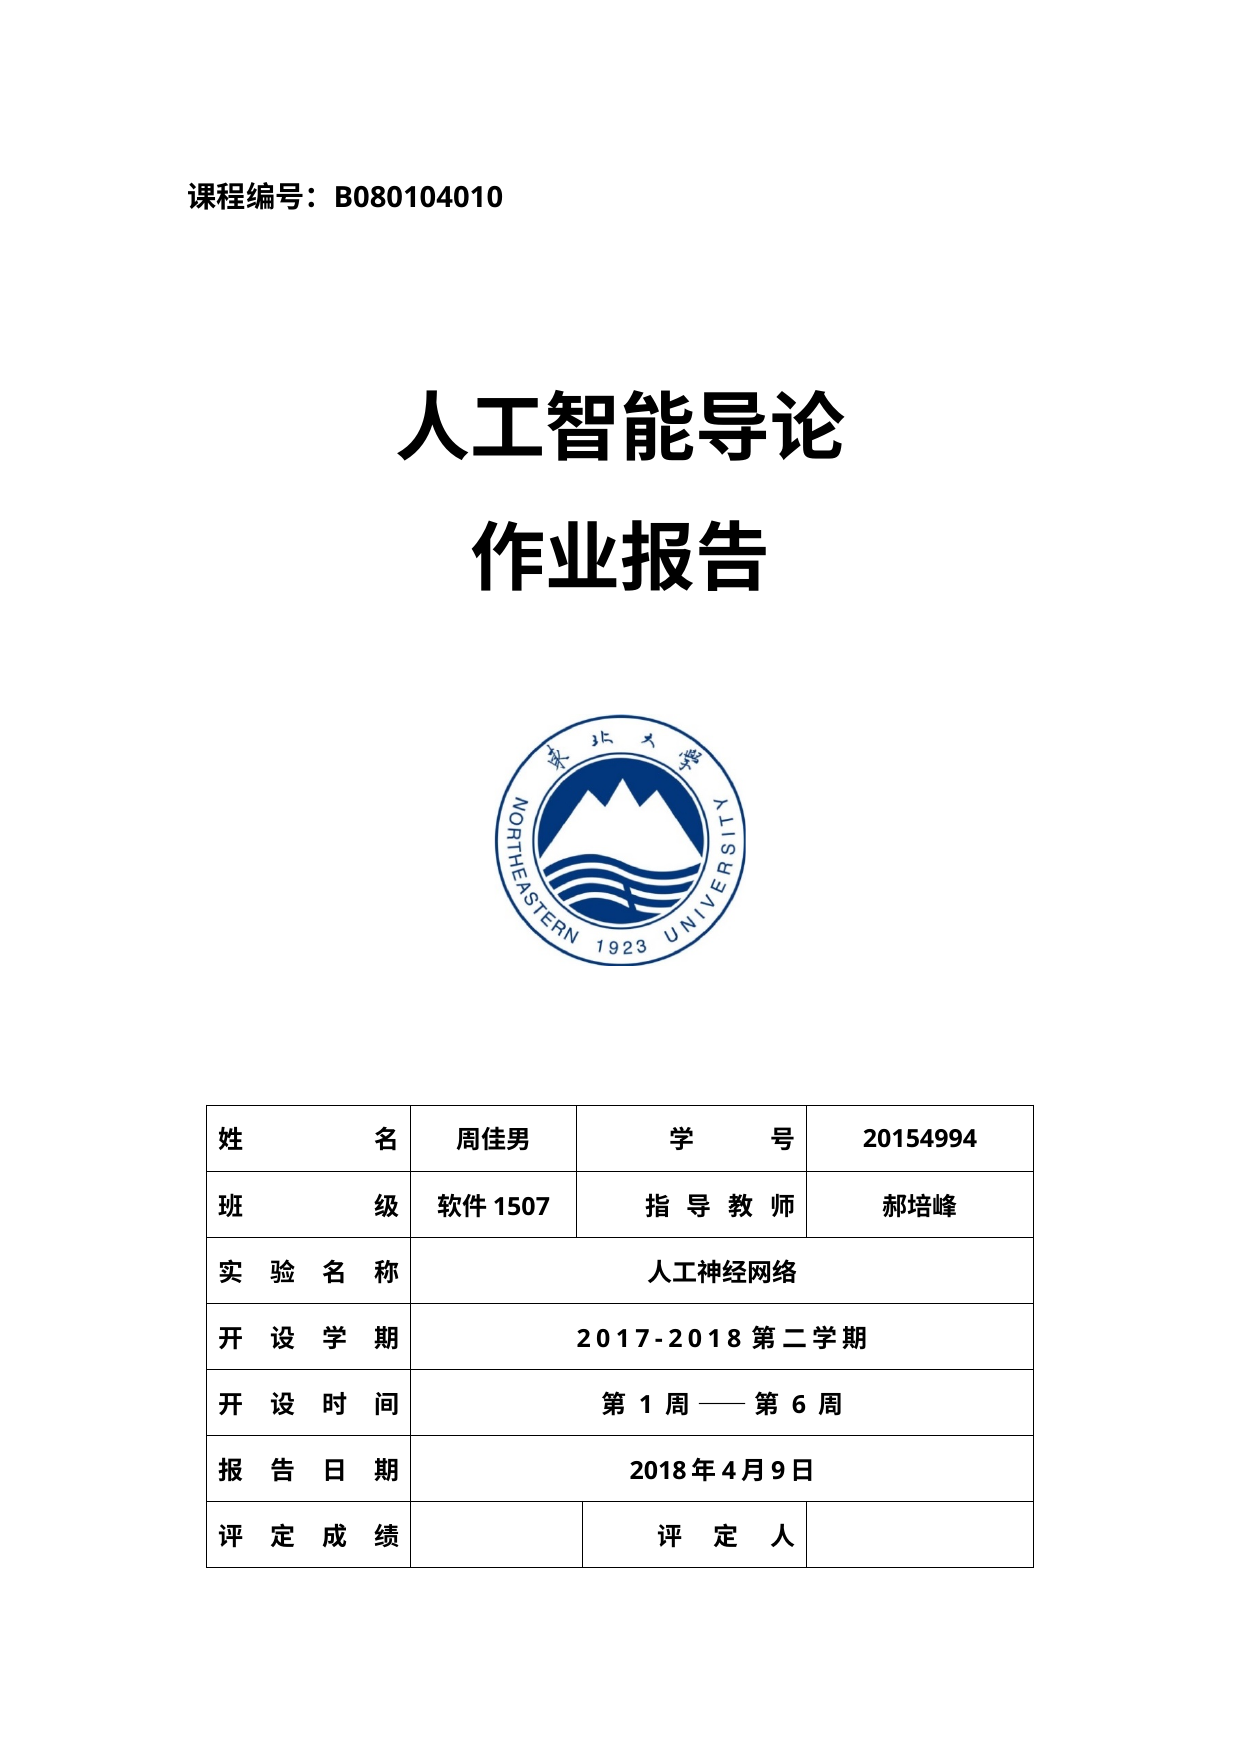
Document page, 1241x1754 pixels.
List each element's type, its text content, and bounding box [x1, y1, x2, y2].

table_header 周佳男 [411, 1106, 576, 1171]
table_cell 郝培峰 [807, 1172, 1033, 1237]
table_cell 评定成绩 [207, 1502, 410, 1567]
table_cell 报告日期 [207, 1436, 410, 1501]
table_cell 2017-2018第二学期 [411, 1304, 1033, 1369]
picture [494, 714, 746, 966]
table_cell 2018年4月9日 [411, 1436, 1033, 1501]
table_cell 软件1507 [411, 1172, 576, 1237]
text 作业报告 [187, 487, 1053, 617]
table_cell 指导教师 [577, 1172, 806, 1237]
table_cell 开设学期 [207, 1304, 410, 1369]
table_header 姓名 [207, 1106, 410, 1171]
text 课程编号：B080104010 [187, 162, 1053, 227]
table_cell 实验名称 [207, 1238, 410, 1303]
table_header 20154994 [807, 1106, 1033, 1171]
table_cell 评定人 [583, 1502, 806, 1567]
text 人工智能导论 [187, 357, 1053, 487]
table_cell 人工神经网络 [411, 1238, 1033, 1303]
table_cell [411, 1502, 582, 1567]
table_cell 第1周——第6周 [411, 1370, 1033, 1435]
table_cell 班级 [207, 1172, 410, 1237]
table_cell 开设时间 [207, 1370, 410, 1435]
table_cell [807, 1502, 1033, 1567]
table_header 学号 [577, 1106, 806, 1171]
